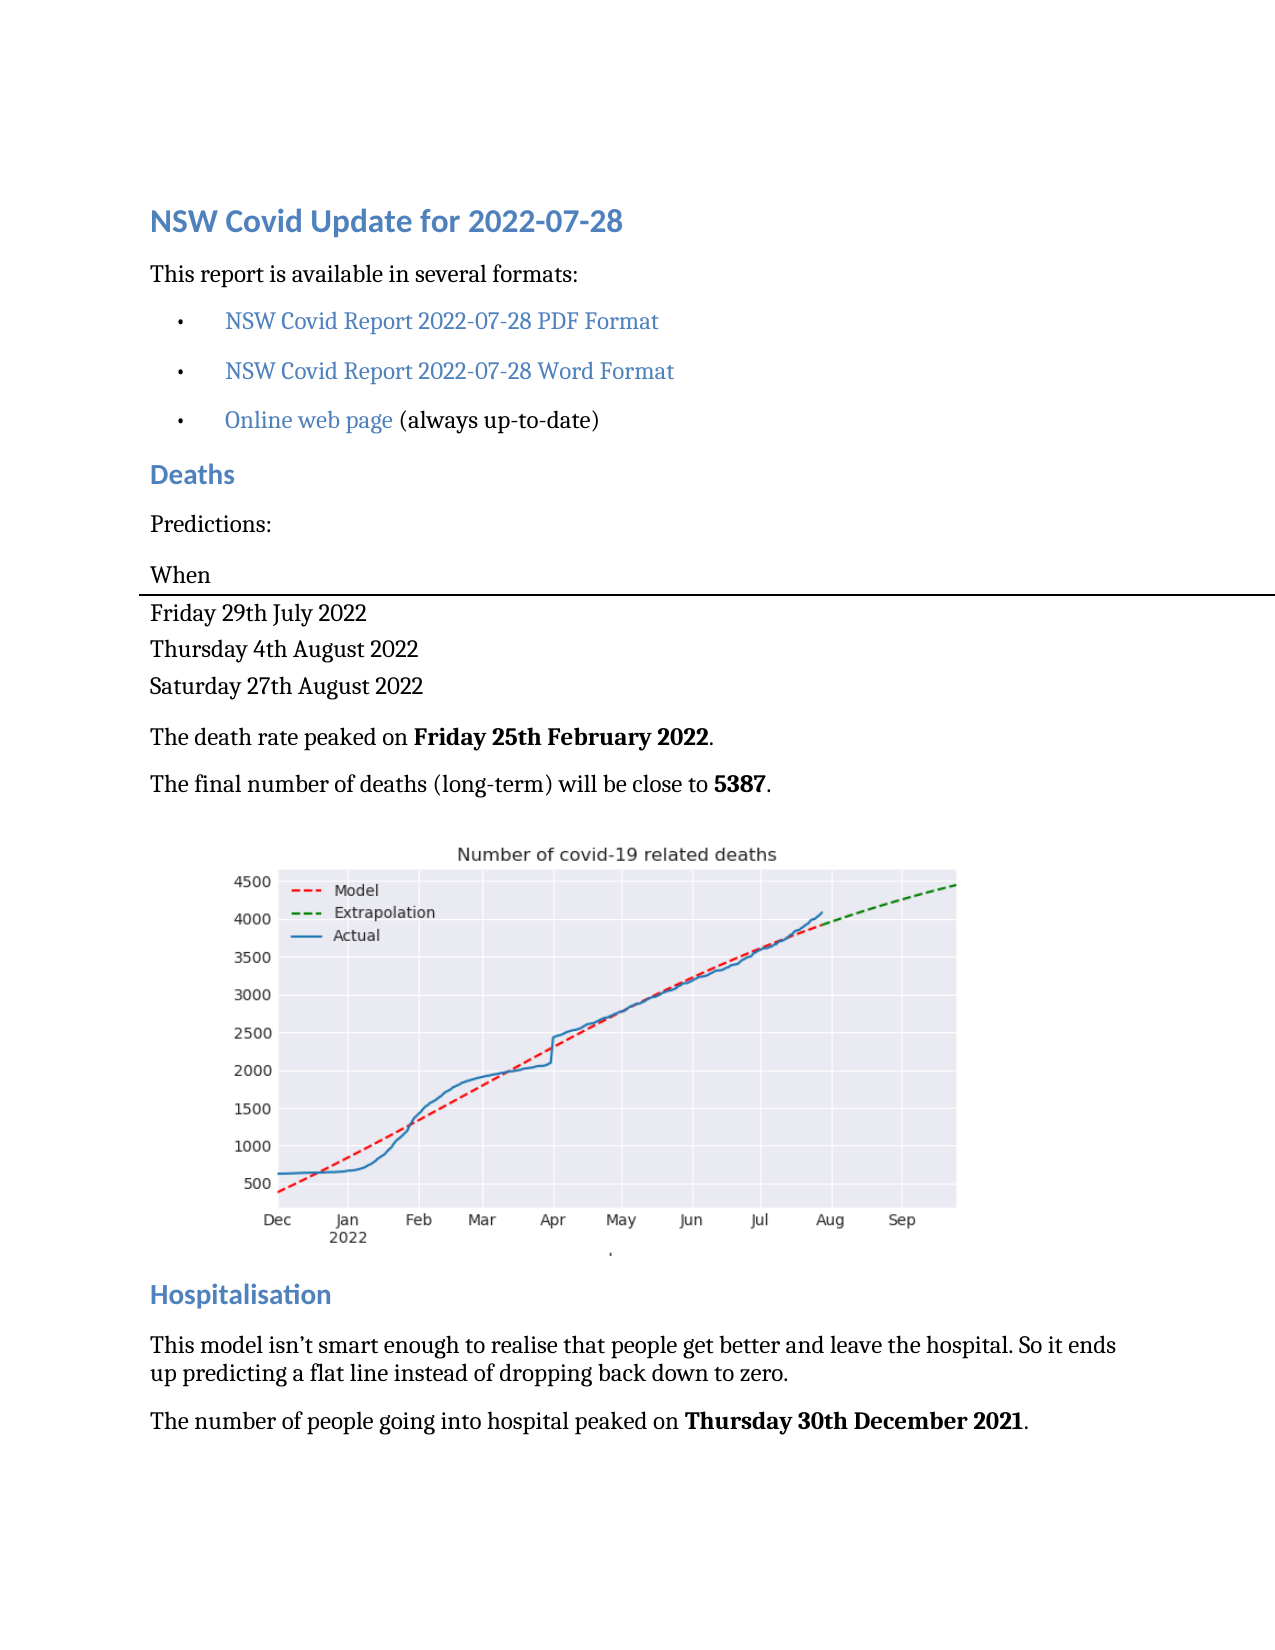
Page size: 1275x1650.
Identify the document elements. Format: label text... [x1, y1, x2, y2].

text The death rate peaked on Friday 25th February 2022. [150, 723, 1125, 752]
table_header When [139, 558, 1275, 594]
table_cell Friday 29th July 2022 [139, 596, 1275, 632]
table_cell Saturday 27th August 2022 [139, 668, 1275, 704]
list NSW Covid Report 2022-07-28 Word Format [175, 357, 1125, 385]
list NSW Covid Report 2022-07-28 PDF Format [175, 307, 1125, 336]
text This model isn’t smart enough to realise that people get better and leave the hospital. So it ends up predicting a flat line instead of dropping back down to zero. [150, 1331, 1125, 1388]
text This report is available in several formats: [150, 259, 1125, 288]
subtitle NSW Covid Update for 2022-07-28 [150, 200, 1125, 241]
table_cell Thursday 4th August 2022 [139, 632, 1275, 668]
picture [168, 817, 1044, 1256]
subtitle Hospitalisation [150, 1276, 1125, 1312]
text Predictions: [150, 510, 1125, 539]
list Online web page (always up-to-date) [175, 406, 1125, 435]
subtitle Deaths [150, 456, 1125, 491]
text The number of people going into hospital peaked on Thursday 30th December 2021. [150, 1407, 1125, 1436]
text The final number of deaths (long-term) will be close to 5387. [150, 770, 1125, 799]
